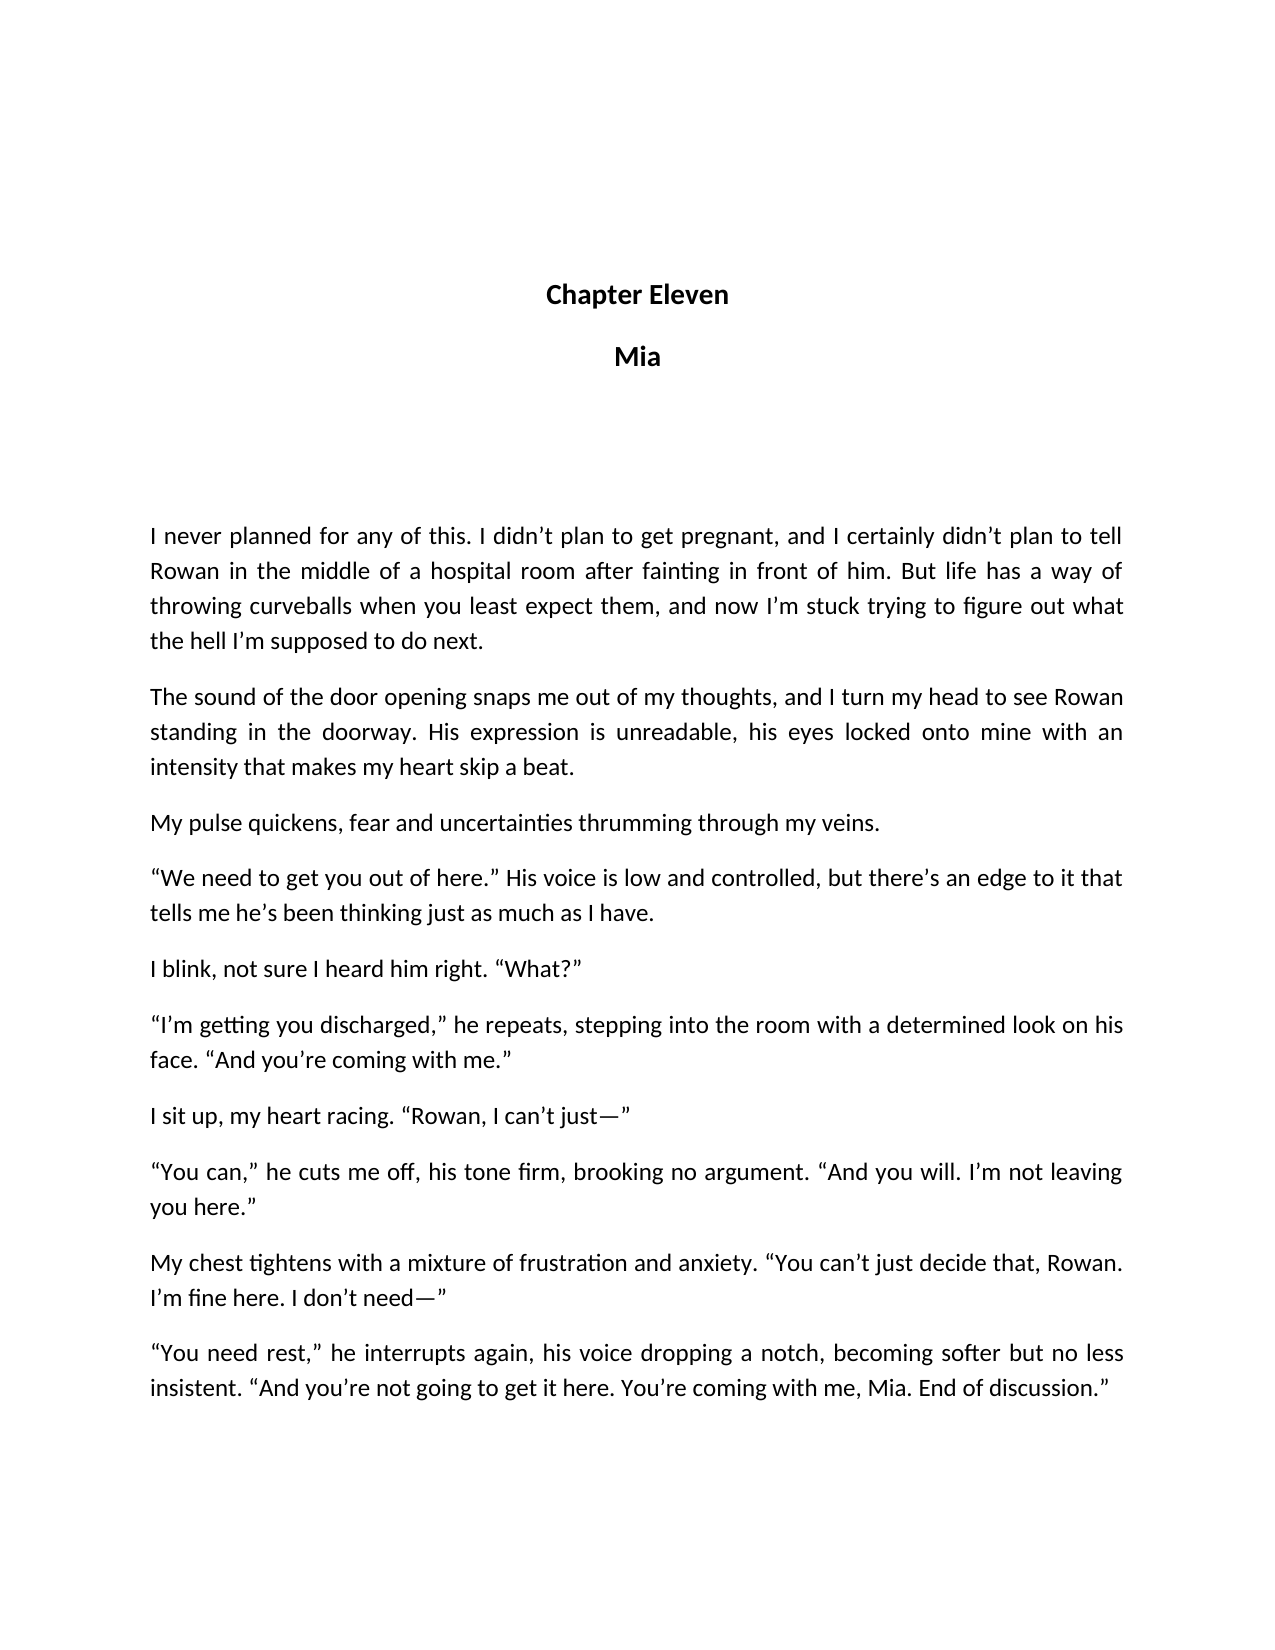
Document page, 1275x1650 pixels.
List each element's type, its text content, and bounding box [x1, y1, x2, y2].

text My pulse quickens, fear and uncertainties thrumming through my veins. [150, 807, 1125, 837]
text “I’m getting you discharged,” he repeats, stepping into the room with a determined look on his face. “And you’re coming with me.” [150, 1009, 1125, 1075]
text I sit up, my heart racing. “Rowan, I can’t just—” [150, 1100, 1125, 1131]
text “We need to get you out of here.” His voice is low and controlled, but there’s an edge to it that tells me he’s been thinking just as much as I have. [150, 862, 1125, 928]
text I never planned for any of this. I didn’t plan to get pregnant, and I certainly didn’t plan to tell Rowan in the middle of a hospital room after fainting in front of him. But life has a way of throwing curveballs when you least expect them, and now I’m stuck trying to figure out what the hell I’m supposed to do next. [150, 520, 1125, 656]
text Chapter Eleven [150, 276, 1125, 312]
text “You need rest,” he interrupts again, his voice dropping a notch, becoming softer but no less insistent. “And you’re not going to get it here. You’re coming with me, Mia. End of discussion.” [150, 1337, 1125, 1403]
text Mia [150, 338, 1125, 374]
text “You can,” he cuts me off, his tone firm, brooking no argument. “And you will. I’m not leaving you here.” [150, 1156, 1125, 1221]
text My chest tightens with a mixture of frustration and anxiety. “You can’t just decide that, Rowan. I’m fine here. I don’t need—” [150, 1247, 1125, 1312]
text The sound of the door opening snaps me out of my thoughts, and I turn my head to see Rowan standing in the doorway. His expression is unreadable, his eyes locked onto mine with an intensity that makes my heart skip a beat. [150, 681, 1125, 781]
text I blink, not sure I heard him right. “What?” [150, 953, 1125, 984]
